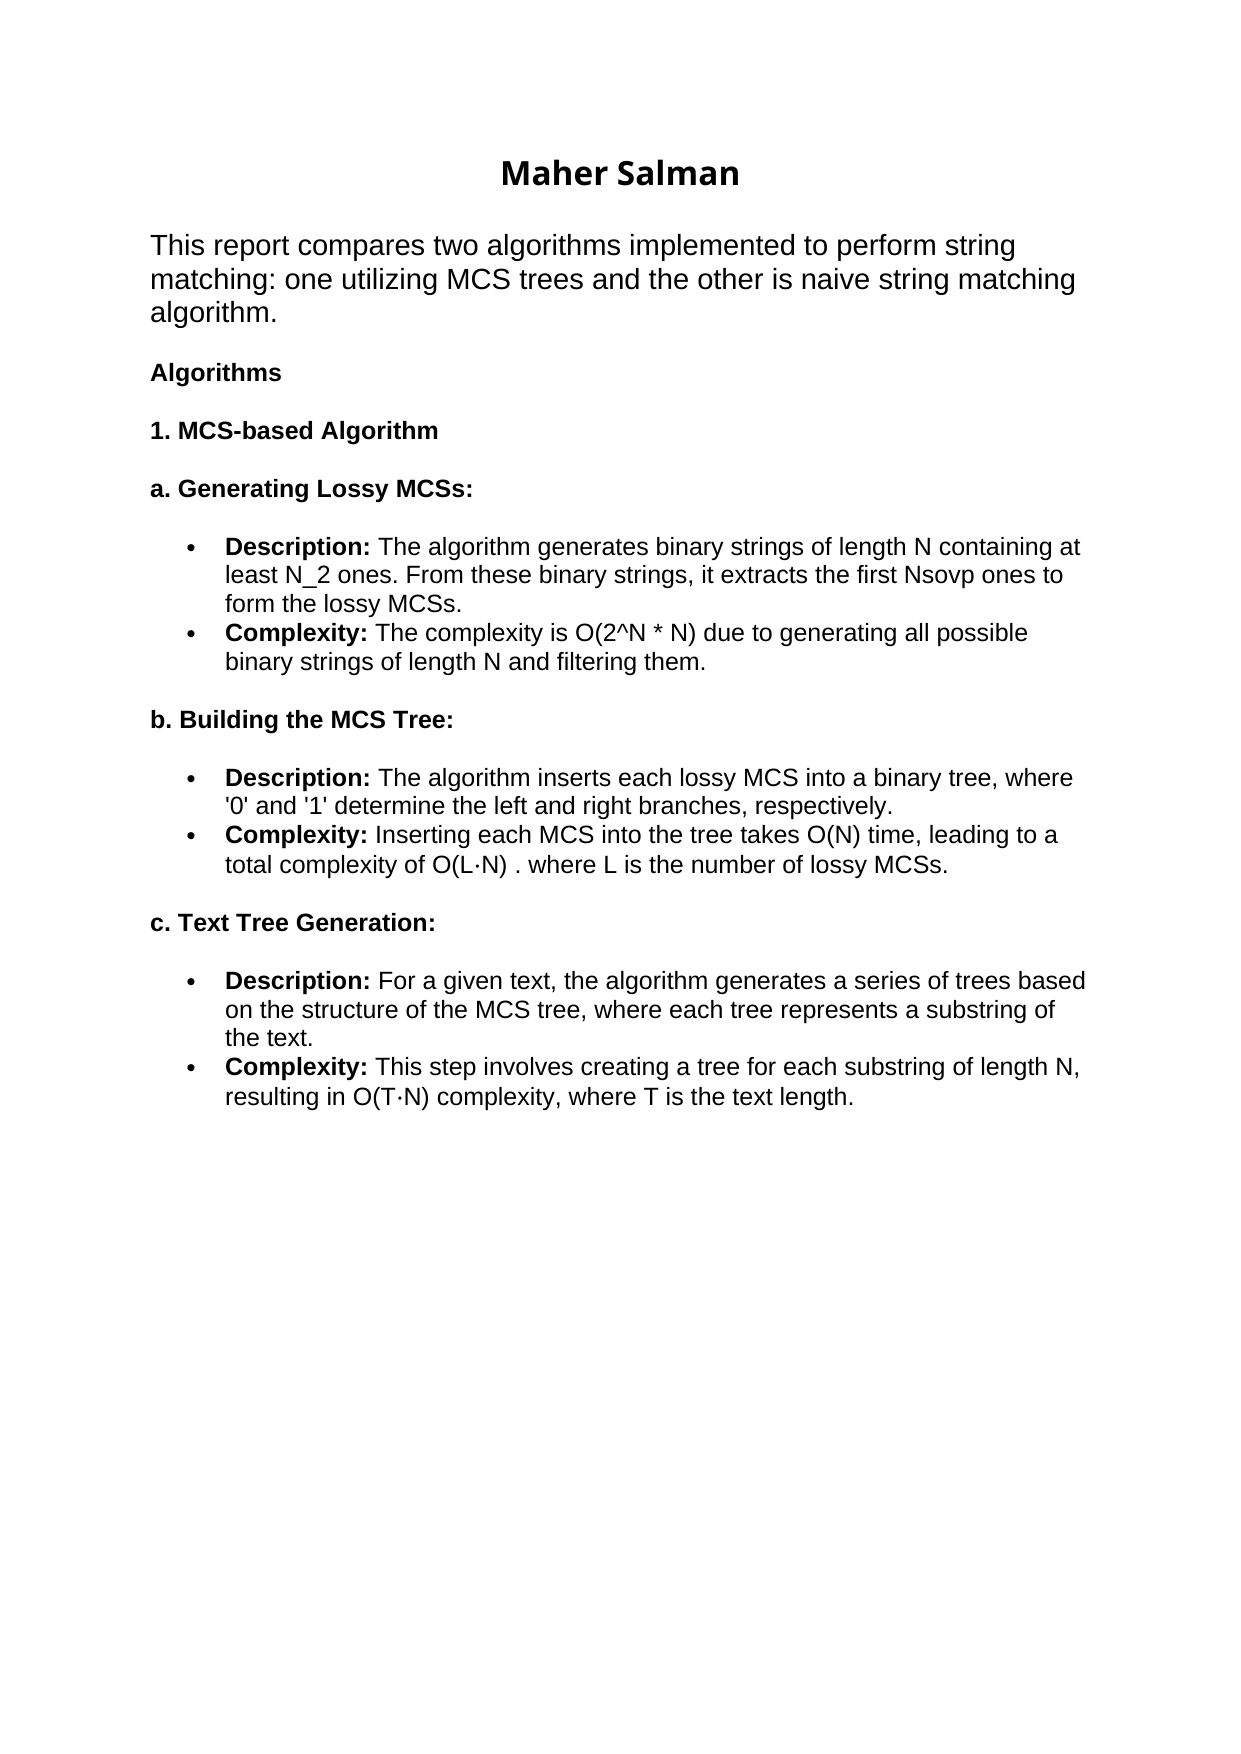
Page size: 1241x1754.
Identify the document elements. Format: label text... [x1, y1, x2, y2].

list Description: The algorithm generates binary strings of length N containing at least N_2​ ones. From these binary strings, it extracts the first Nsovp ones to form the lossy MCSs. [187, 532, 1090, 618]
text a. Generating Lossy MCSs: [150, 474, 1090, 502]
text b. Building the MCS Tree: [150, 704, 1090, 733]
list Description: The algorithm inserts each lossy MCS into a binary tree, where '0' and '1' determine the left and right branches, respectively. [187, 762, 1090, 820]
text Maher Salman [150, 150, 1090, 195]
text Algorithms [150, 358, 1090, 387]
list Complexity: This step involves creating a tree for each substring of length N, resulting in O(T⋅N) complexity, where T is the text length. [187, 1052, 1090, 1111]
text c. Text Tree Generation: [150, 908, 1090, 937]
list Complexity: The complexity is O(2^N * N) due to generating all possible binary strings of length N and filtering them. [187, 618, 1090, 675]
text This report compares two algorithms implemented to perform string matching: one utilizing MCS trees and the other is naive string matching algorithm. [150, 228, 1090, 329]
list Description: For a given text, the algorithm generates a series of trees based on the structure of the MCS tree, where each tree represents a substring of the text. [187, 966, 1090, 1052]
list Complexity: Inserting each MCS into the tree takes O(N) time, leading to a total complexity of O(L⋅N) . where L is the number of lossy MCSs. [187, 820, 1090, 879]
text 1. MCS-based Algorithm [150, 416, 1090, 444]
